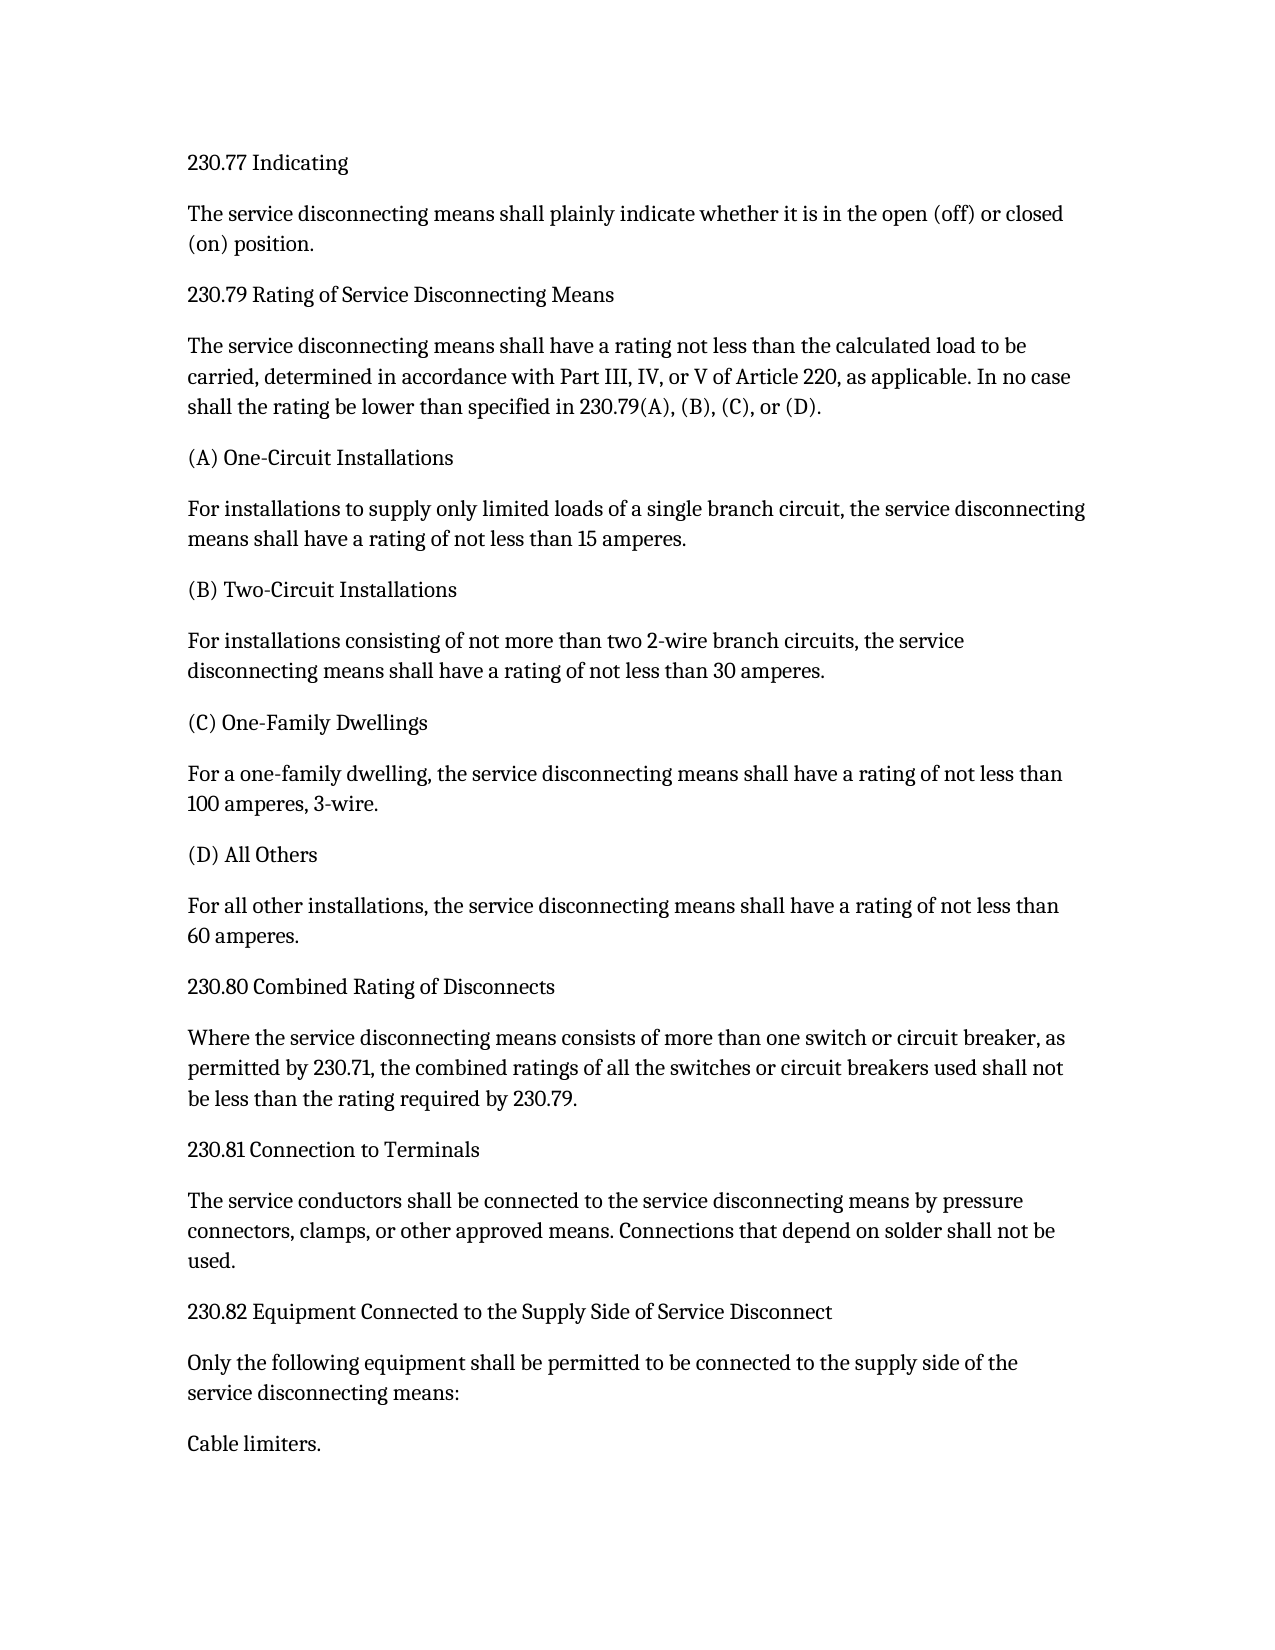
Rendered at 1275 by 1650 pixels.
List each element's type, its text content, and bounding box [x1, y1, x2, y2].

text 230.79 Rating of Service Disconnecting Means [187, 282, 1087, 309]
text 230.82 Equipment Connected to the Supply Side of Service Disconnect [187, 1299, 1087, 1325]
text For a one-family dwelling, the service disconnecting means shall have a rating of not less than 100 amperes, 3-wire. [187, 760, 1087, 817]
text 230.81 Connection to Terminals [187, 1136, 1087, 1163]
text (D) All Others [187, 842, 1087, 868]
text (B) Two-Circuit Installations [187, 577, 1087, 603]
text Cable limiters. [187, 1431, 1087, 1458]
text 230.77 Indicating [187, 150, 1087, 176]
text The service disconnecting means shall plainly indicate whether it is in the open (off) or closed (on) position. [187, 201, 1087, 258]
text The service disconnecting means shall have a rating not less than the calculated load to be carried, determined in accordance with Part III, IV, or V of Article 220, as applicable. In no case shall the rating be lower than specified in 230.79(A), (B), (C), or (D). [187, 333, 1087, 420]
text 230.80 Combined Rating of Disconnects [187, 974, 1087, 1000]
text (C) One-Family Dwellings [187, 709, 1087, 736]
text Where the service disconnecting means consists of more than one switch or circuit breaker, as permitted by 230.71, the combined ratings of all the switches or circuit breakers used shall not be less than the rating required by 230.79. [187, 1025, 1087, 1112]
text For installations consisting of not more than two 2-wire branch circuits, the service disconnecting means shall have a rating of not less than 30 amperes. [187, 628, 1087, 685]
text For installations to supply only limited loads of a single branch circuit, the service disconnecting means shall have a rating of not less than 15 amperes. [187, 496, 1087, 552]
text (A) One-Circuit Installations [187, 445, 1087, 471]
text The service conductors shall be connected to the service disconnecting means by pressure connectors, clamps, or other approved means. Connections that depend on solder shall not be used. [187, 1187, 1087, 1274]
text Only the following equipment shall be permitted to be connected to the supply side of the service disconnecting means: [187, 1350, 1087, 1407]
text For all other installations, the service disconnecting means shall have a rating of not less than 60 amperes. [187, 893, 1087, 949]
